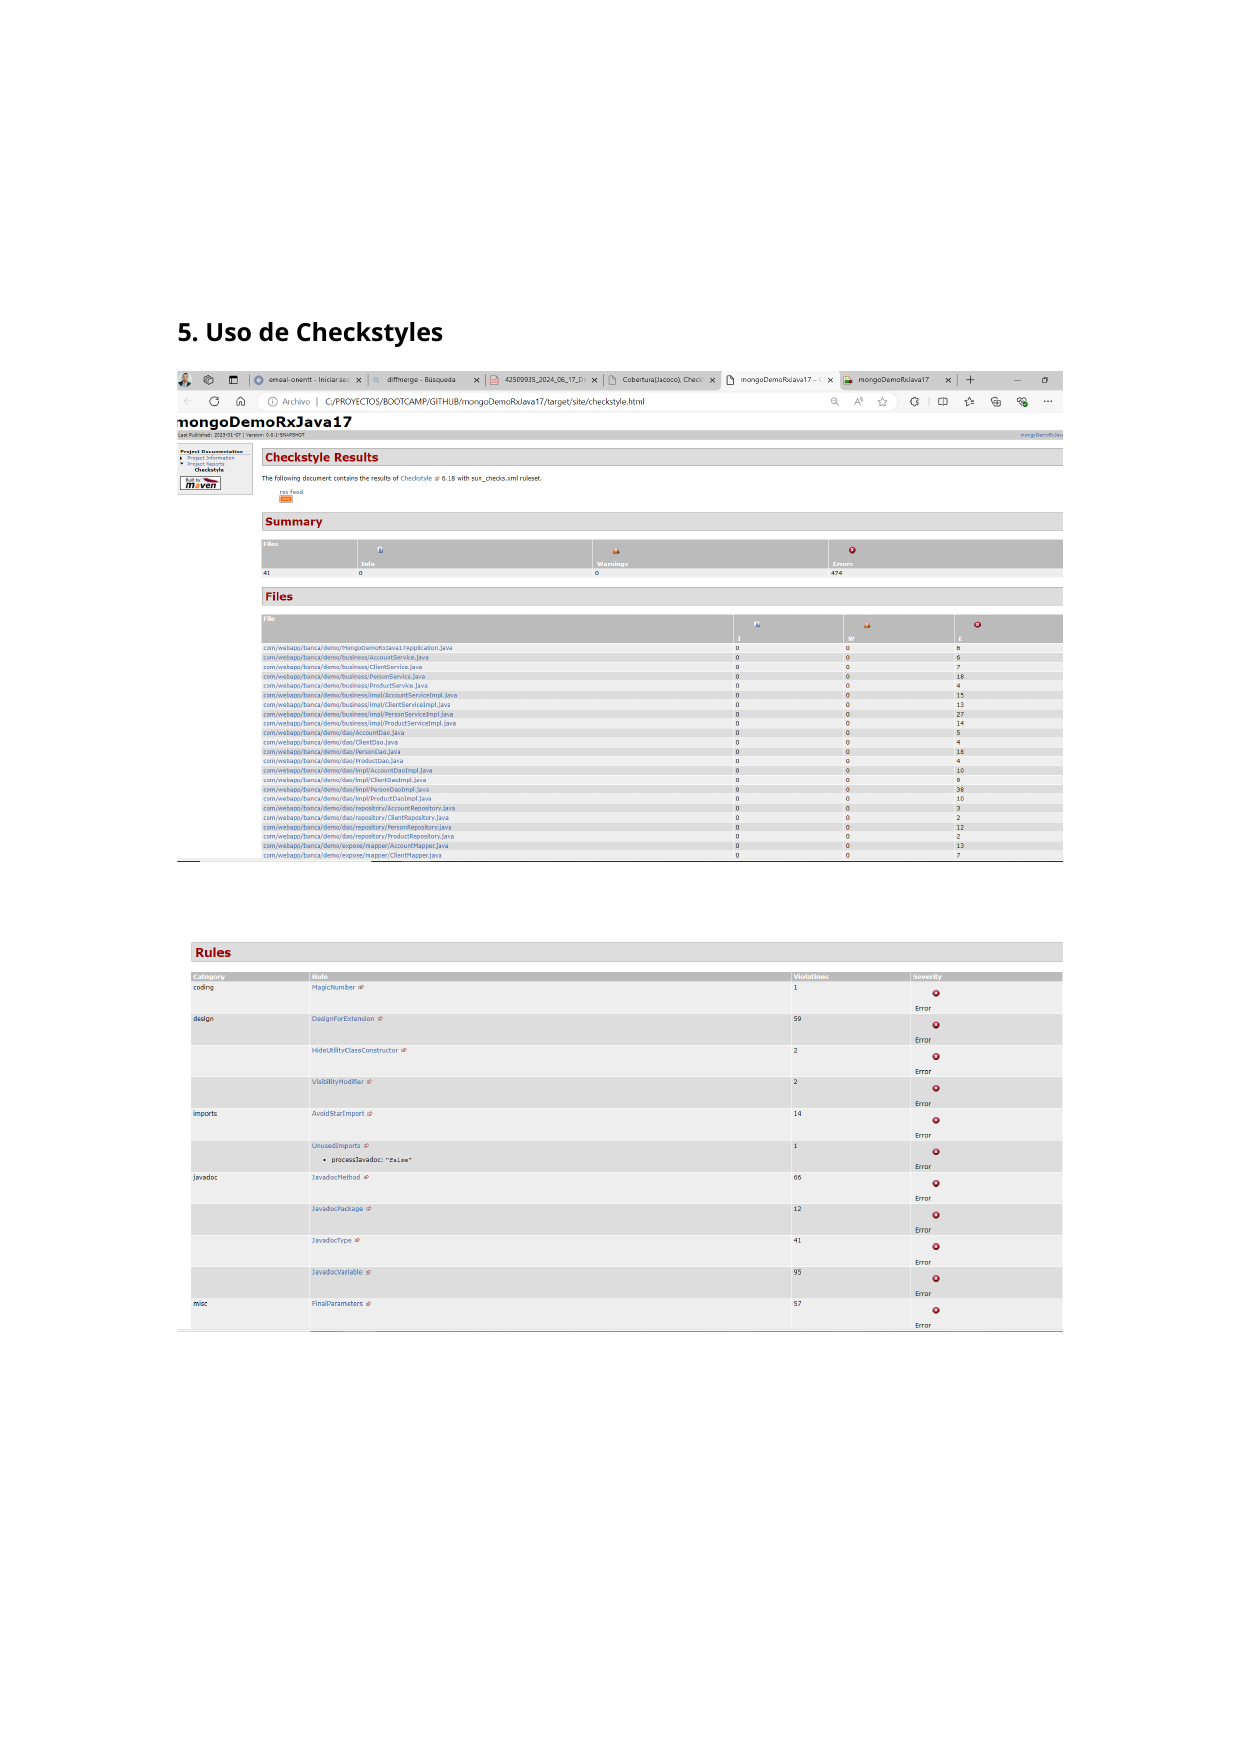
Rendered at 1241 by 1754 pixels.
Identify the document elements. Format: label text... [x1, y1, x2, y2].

text 5. Uso de Checkstyles [177, 315, 1063, 349]
picture [177, 939, 1063, 1332]
picture [177, 371, 1063, 862]
